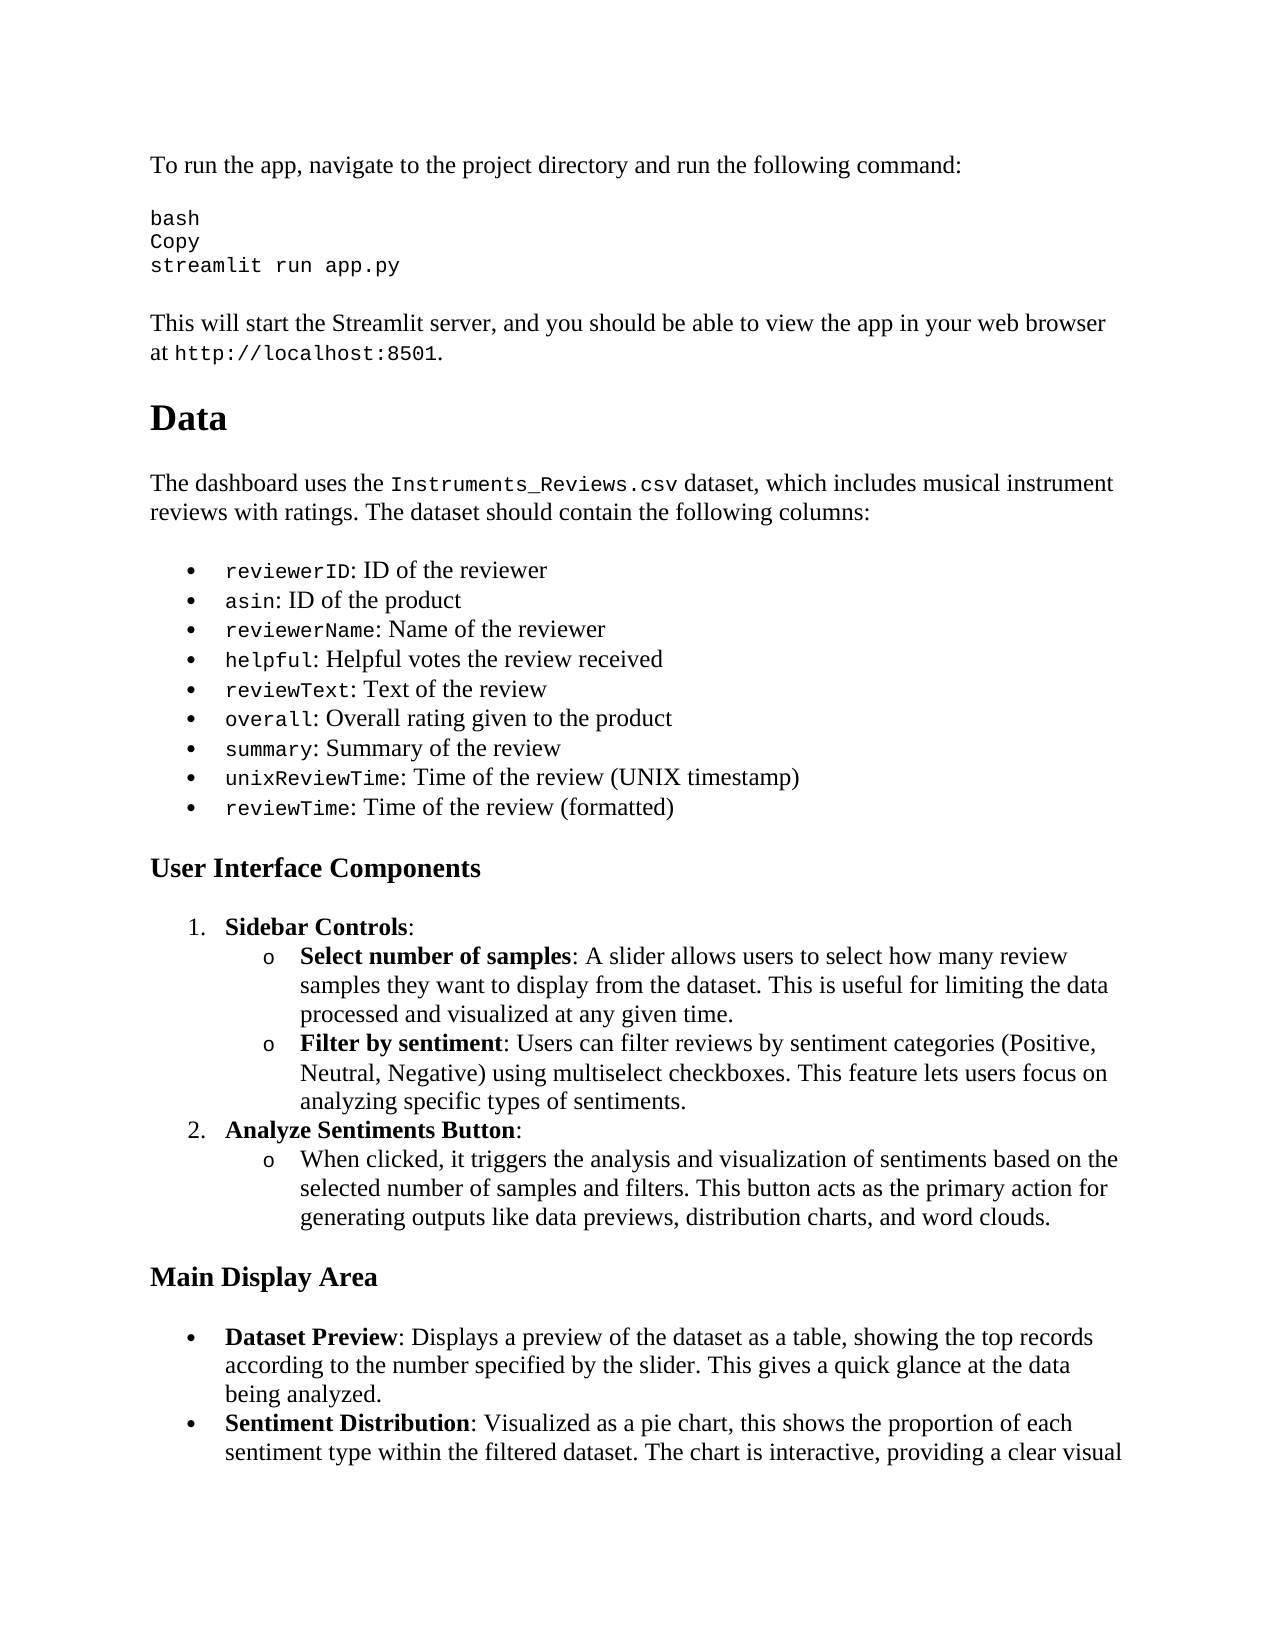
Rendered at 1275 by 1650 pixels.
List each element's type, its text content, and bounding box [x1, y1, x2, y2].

list reviewText: Text of the review [187, 674, 1125, 703]
list When clicked, it triggers the analysis and visualization of sentiments based on the selected number of samples and filters. This button acts as the primary action for generating outputs like data previews, distribution charts, and word clouds. [262, 1144, 1125, 1231]
list Analyze Sentiments Button: [187, 1115, 1125, 1144]
list reviewTime: Time of the review (formatted) [187, 792, 1125, 822]
text Copy [150, 232, 1125, 255]
text The dashboard uses the Instruments_Reviews.csv dataset, which includes musical instrument reviews with ratings. The dataset should contain the following columns: [150, 468, 1125, 526]
text User Interface Components [150, 851, 1125, 883]
list Filter by sentiment: Users can filter reviews by sentiment categories (Positive, Neutral, Negative) using multiselect checkboxes. This feature lets users focus on analyzing specific types of sentiments. [262, 1028, 1125, 1115]
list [187, 1408, 1125, 1466]
list reviewerName: Name of the reviewer [187, 614, 1125, 644]
list Dataset Preview: Displays a preview of the dataset as a table, showing the top records according to the number specified by the slider. This gives a quick glance at the data being analyzed. [187, 1322, 1125, 1408]
list asin: ID of the product [187, 585, 1125, 614]
text To run the app, navigate to the project directory and run the following command: [150, 150, 1125, 179]
text This will start the Streamlit server, and you should be able to view the app in your web browser at http://localhost:8501. [150, 308, 1125, 366]
list Sidebar Controls: [187, 912, 1125, 941]
list reviewerID: ID of the reviewer [187, 555, 1125, 585]
list summary: Summary of the review [187, 733, 1125, 762]
list Select number of samples: A slider allows users to select how many review samples they want to display from the dataset. This is useful for limiting the data processed and visualized at any given time. [262, 941, 1125, 1028]
text Main Display Area [150, 1260, 1125, 1293]
text bash [150, 208, 1125, 232]
list unixReviewTime: Time of the review (UNIX timestamp) [187, 762, 1125, 792]
text streamlit run app.py [150, 255, 1125, 279]
text Data [150, 396, 1125, 439]
list helpful: Helpful votes the review received [187, 644, 1125, 674]
list overall: Overall rating given to the product [187, 703, 1125, 733]
